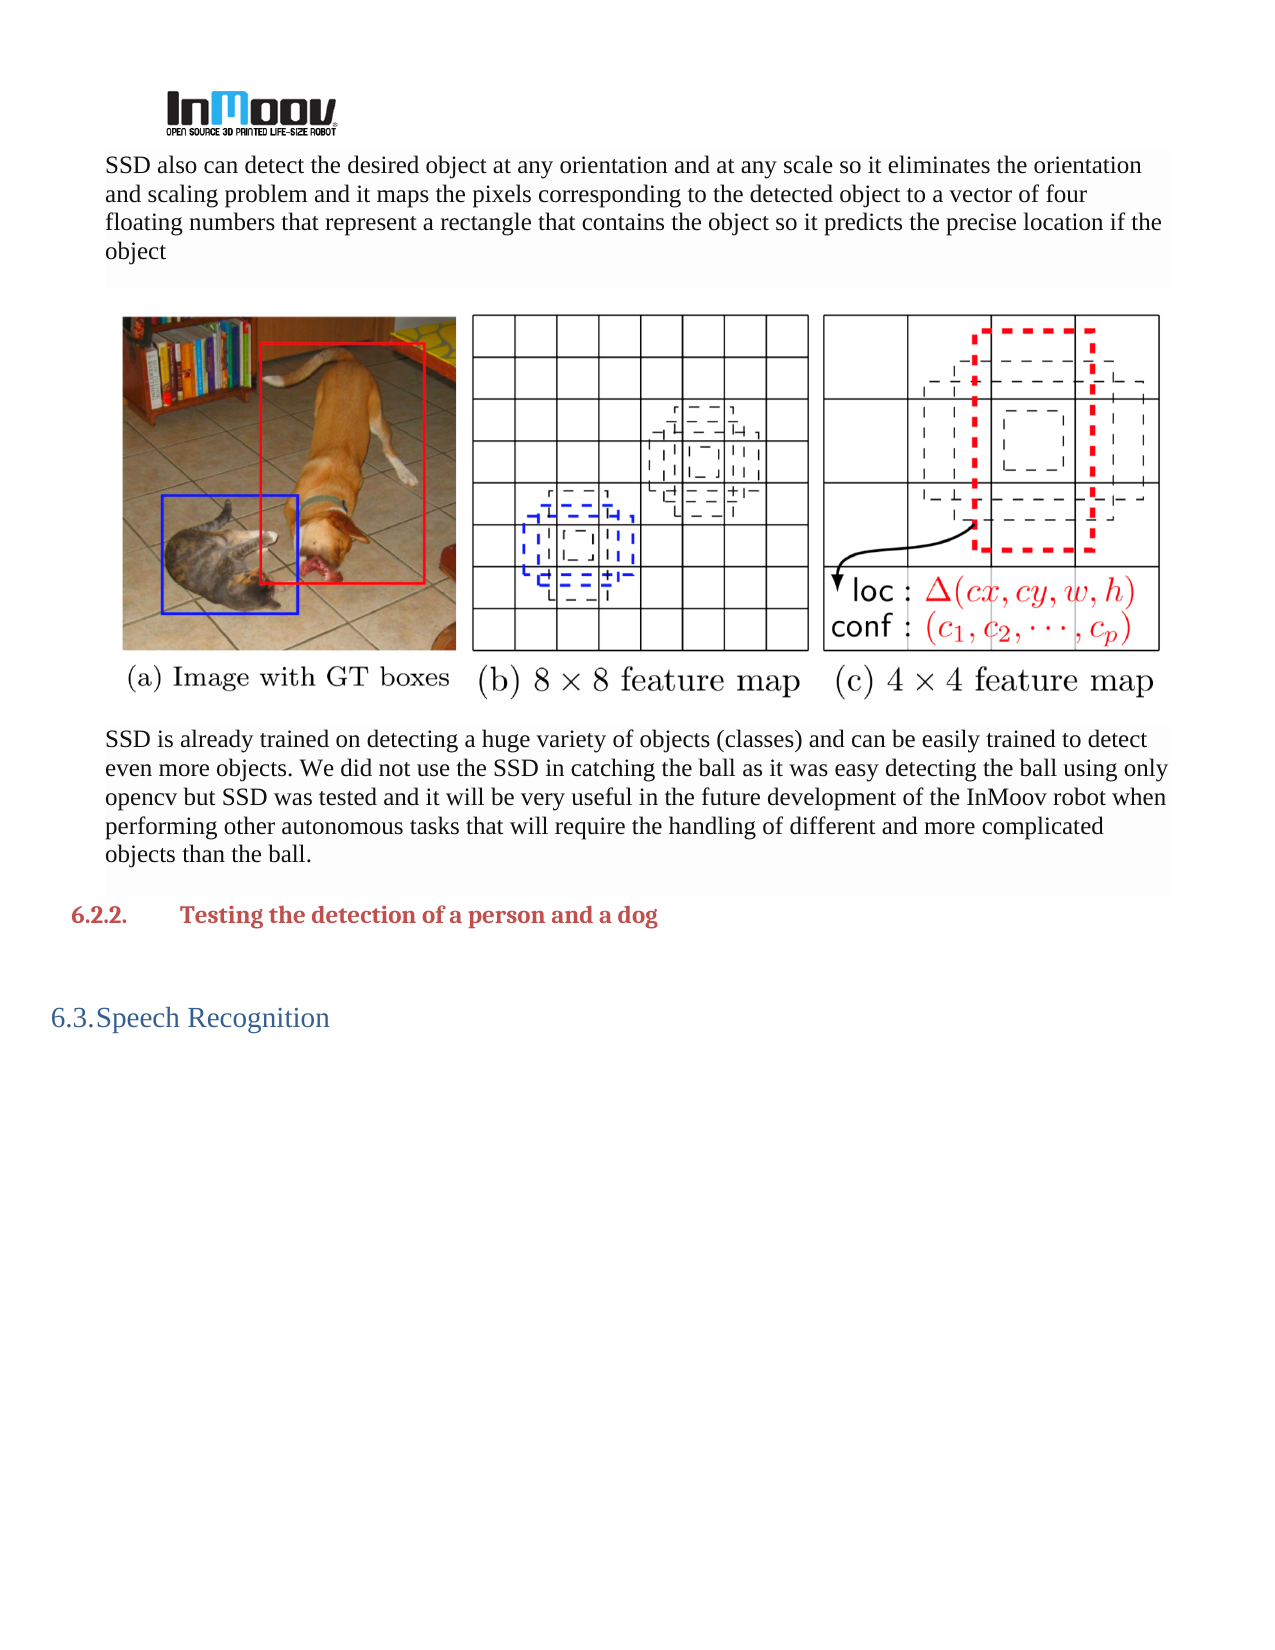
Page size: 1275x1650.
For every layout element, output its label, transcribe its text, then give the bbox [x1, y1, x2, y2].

text SSD is already trained on detecting a huge variety of objects (classes) and can be easily trained to detect even more objects. We did not use the SSD in catching the ball as it was easy detecting the ball using only opencv but SSD was tested and it will be very useful in the future development of the InMoov robot when performing other autonomous tasks that will require the handling of different and more complicated objects than the ball. [105, 725, 1170, 868]
picture [105, 288, 1170, 725]
subtitle Speech Recognition [51, 1001, 1170, 1034]
picture [161, 75, 348, 146]
subtitle Testing the detection of a person and a dog [71, 901, 1170, 930]
text SSD also can detect the desired object at any orientation and at any scale so it eliminates the orientation and scaling problem and it maps the pixels corresponding to the detected object to a vector of four floating numbers that represent a rectangle that contains the object so it predicts the precise location if the object [105, 150, 1170, 265]
